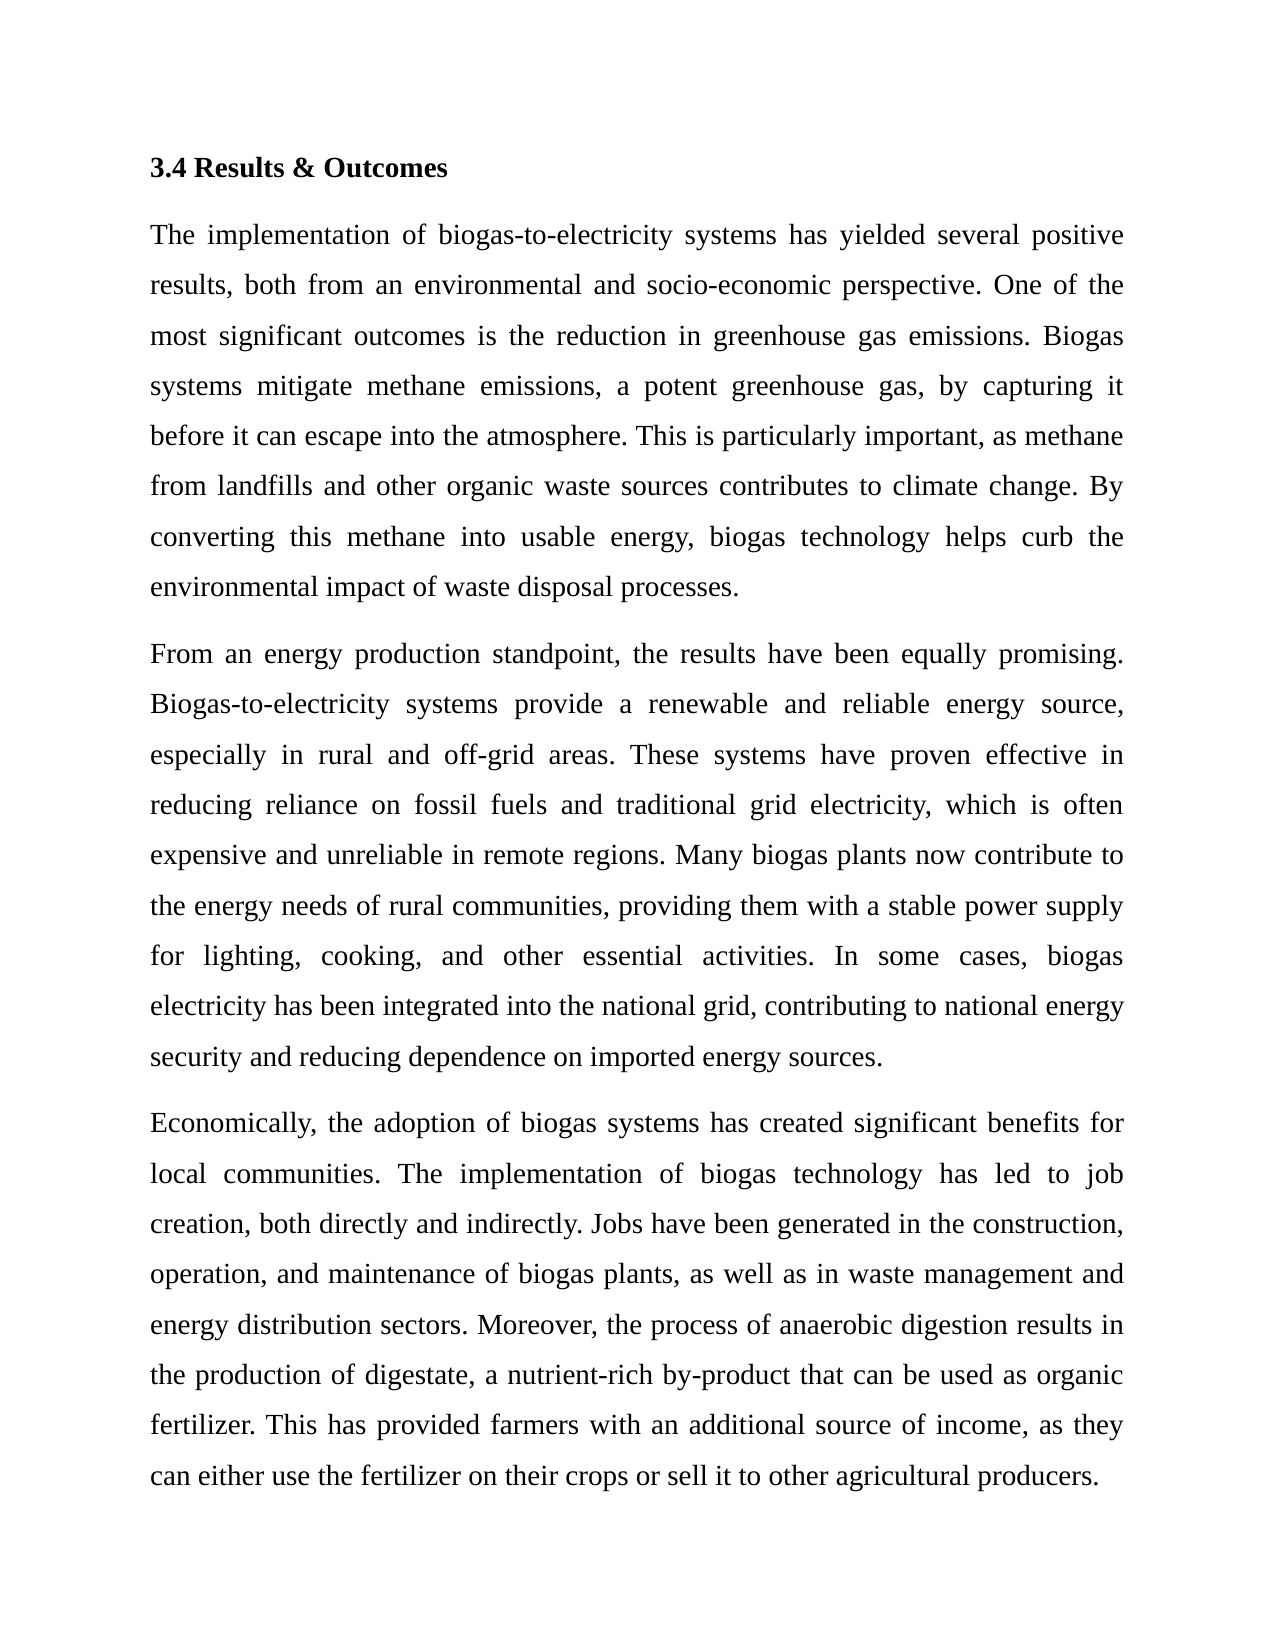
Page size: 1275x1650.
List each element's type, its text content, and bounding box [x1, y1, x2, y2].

text 3.4 Results & Outcomes [150, 150, 1125, 183]
text From an energy production standpoint, the results have been equally promising. Biogas-to-electricity systems provide a renewable and reliable energy source, especially in rural and off-grid areas. These systems have proven effective in reducing reliance on fossil fuels and traditional grid electricity, which is often expensive and unreliable in remote regions. Many biogas plants now contribute to the energy needs of rural communities, providing them with a stable power supply for lighting, cooking, and other essential activities. In some cases, biogas electricity has been integrated into the national grid, contributing to national energy security and reducing dependence on imported energy sources. [150, 636, 1125, 1072]
text The implementation of biogas-to-electricity systems has yielded several positive results, both from an environmental and socio-economic perspective. One of the most significant outcomes is the reduction in greenhouse gas emissions. Biogas systems mitigate methane emissions, a potent greenhouse gas, by capturing it before it can escape into the atmosphere. This is particularly important, as methane from landfills and other organic waste sources contributes to climate change. By converting this methane into usable energy, biogas technology helps curb the environmental impact of waste disposal processes. [150, 217, 1125, 603]
text Economically, the adoption of biogas systems has created significant benefits for local communities. The implementation of biogas technology has led to job creation, both directly and indirectly. Jobs have been generated in the construction, operation, and maintenance of biogas plants, as well as in waste management and energy distribution sectors. Moreover, the process of anaerobic digestion results in the production of digestate, a nutrient-rich by-product that can be used as organic fertilizer. This has provided farmers with an additional source of income, as they can either use the fertilizer on their crops or sell it to other agricultural producers. [150, 1106, 1125, 1491]
